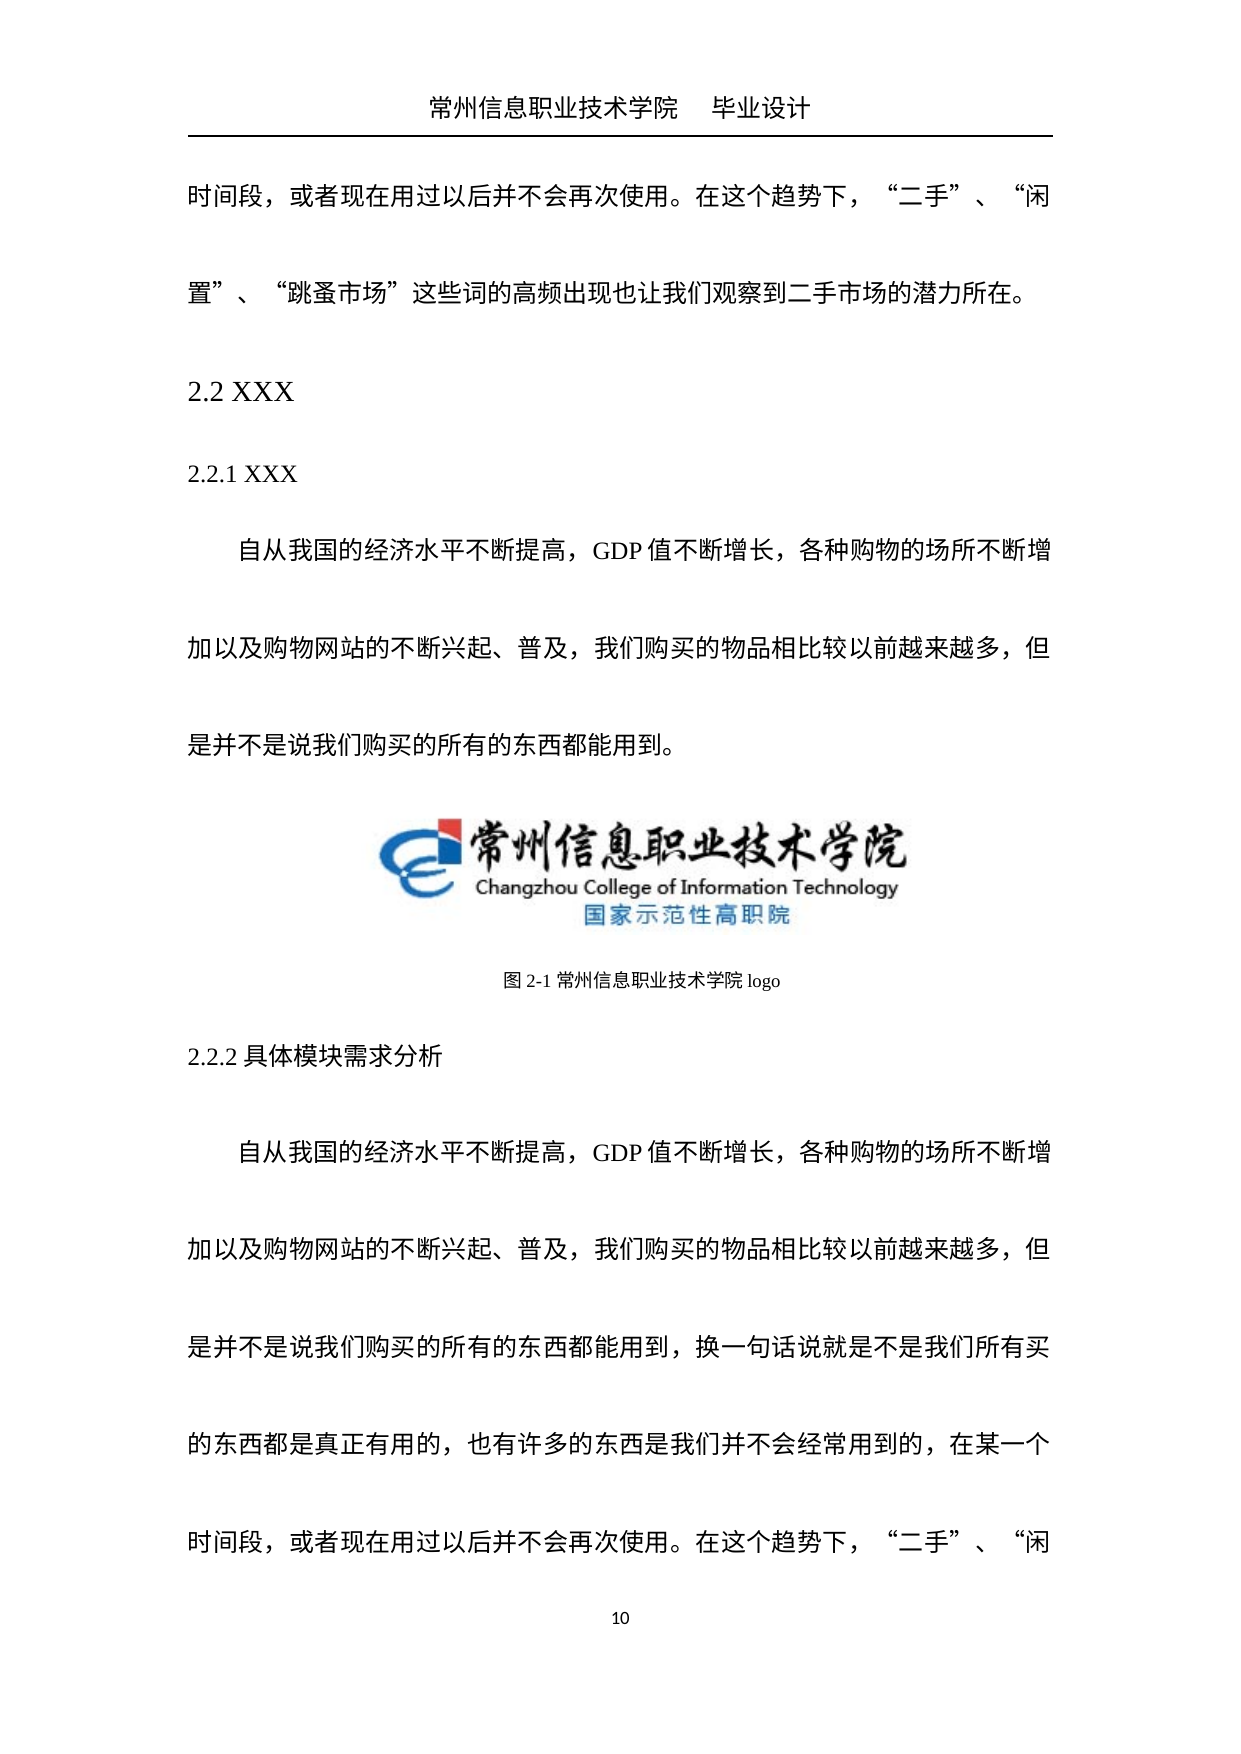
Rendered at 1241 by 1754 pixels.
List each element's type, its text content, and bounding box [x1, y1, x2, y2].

text 自从我国的经济水平不断提高，GDP值不断增长，各种购物的场所不断增加以及购物网站的不断兴起、普及，我们购买的物品相比较以前越来越多，但是并不是说我们购买的所有的东西都能用到。 [187, 516, 1053, 776]
text 图2-1 常州信息职业技术学院logo [187, 963, 1053, 996]
text 2.2.2 具体模块需求分析 [187, 1022, 1053, 1087]
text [187, 162, 1053, 324]
text 2.2 XXX [187, 359, 1053, 424]
text 2.2.1 XXX [187, 457, 1053, 489]
picture [360, 794, 924, 935]
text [187, 1118, 1053, 1573]
